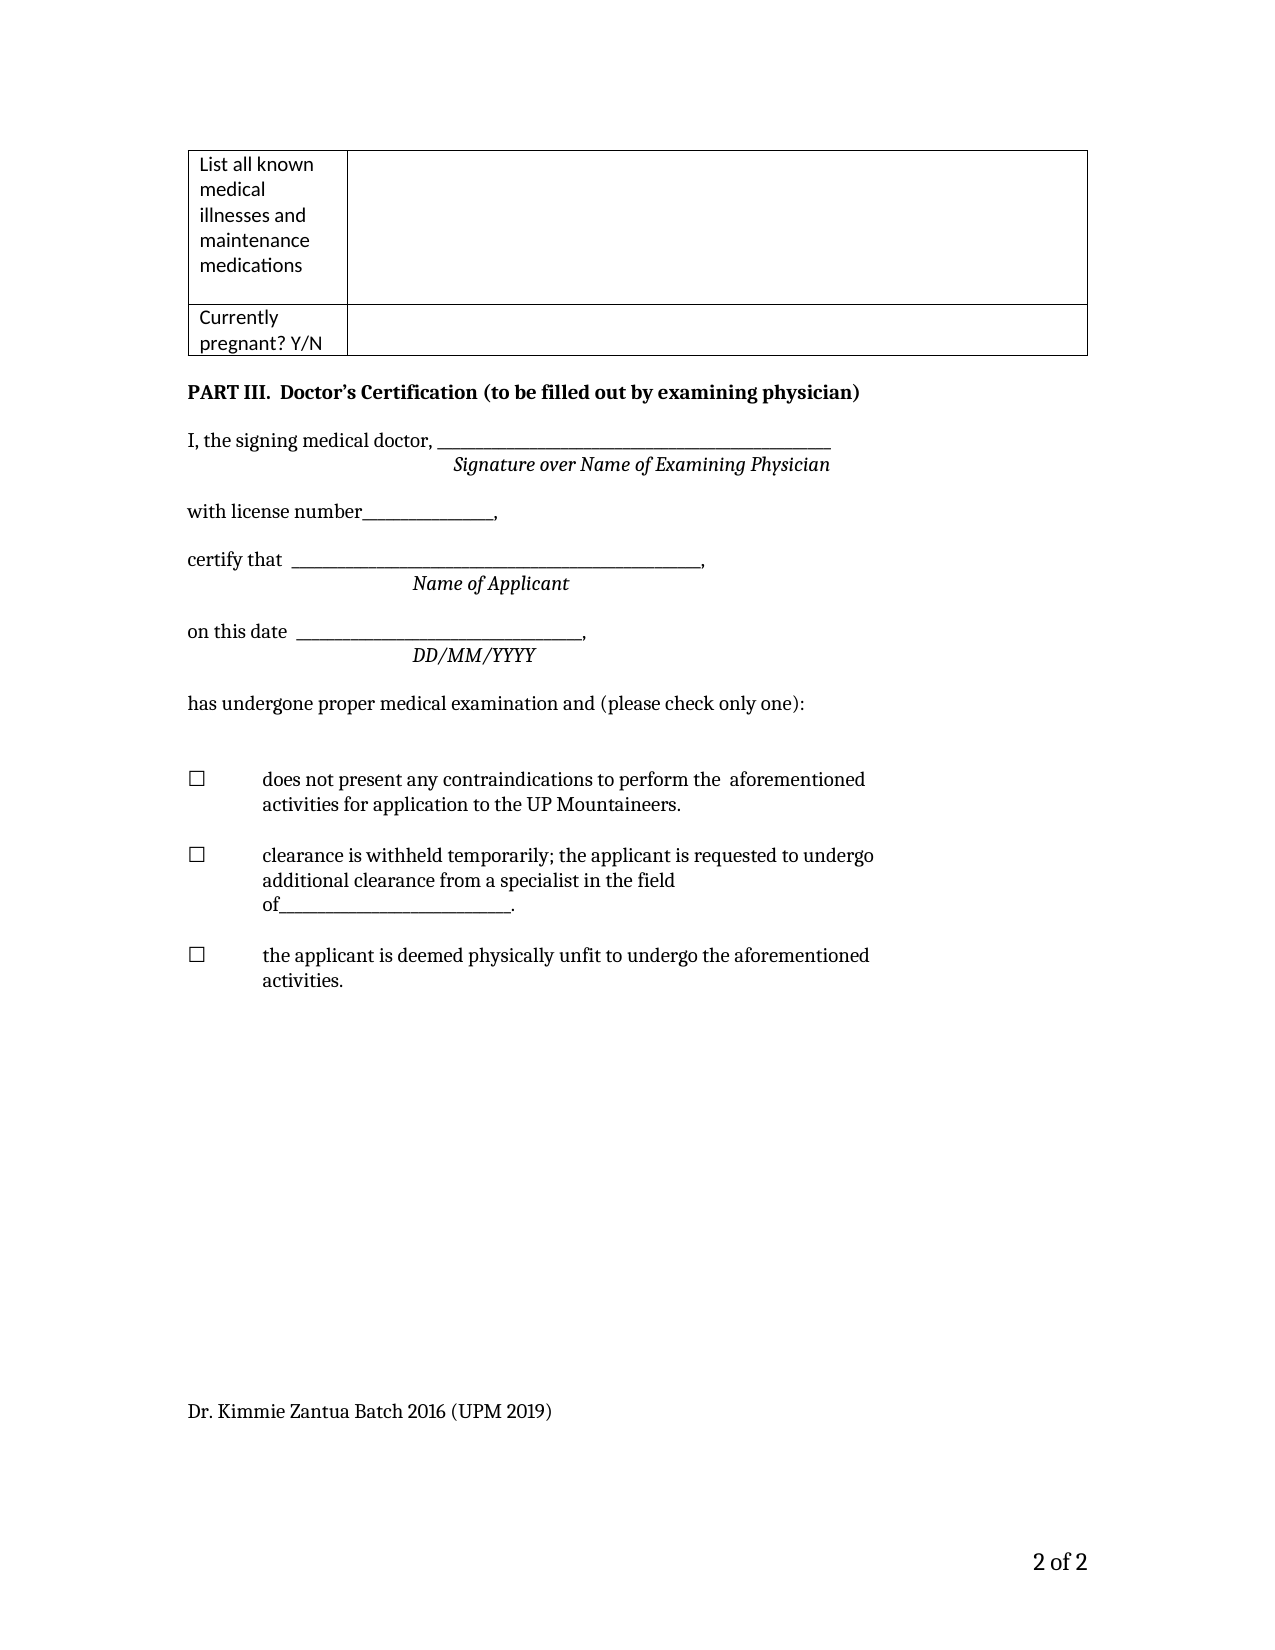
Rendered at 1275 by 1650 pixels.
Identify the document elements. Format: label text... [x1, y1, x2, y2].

text Dr. Kimmie Zantua Batch 2016 (UPM 2019) [187, 1400, 1087, 1424]
table_cell [348, 151, 1087, 303]
text DD/MM/YYYY [187, 644, 1087, 668]
text I, the signing medical doctor, ___________________________________________________ [187, 428, 1087, 452]
text activities for application to the UP Mountaineers. [187, 792, 1087, 816]
text has undergone proper medical examination and (please check only one): [187, 692, 1087, 716]
table_cell List all known medical illnesses and maintenance medications [189, 151, 347, 303]
text PART III. Doctor’s Certification (to be filled out by examining physician) [187, 380, 1087, 404]
text ☐ does not present any contraindications to perform the aforementioned [187, 764, 1087, 792]
text activities. [187, 969, 1087, 993]
text on this date _____________________________________, [187, 620, 1087, 644]
table_cell Currently pregnant? Y/N [189, 305, 347, 355]
text Signature over Name of Examining Physician [187, 452, 1087, 476]
text Name of Applicant [187, 572, 1087, 596]
text of______________________________. [187, 892, 1087, 916]
text with license number_________________, [187, 500, 1087, 524]
text certify that _____________________________________________________, [187, 548, 1087, 572]
text additional clearance from a specialist in the field [187, 868, 1087, 892]
text ☐ the applicant is deemed physically unfit to undergo the aforementioned [187, 940, 1087, 969]
table_cell [348, 305, 1087, 355]
text ☐ clearance is withheld temporarily; the applicant is requested to undergo [187, 840, 1087, 868]
